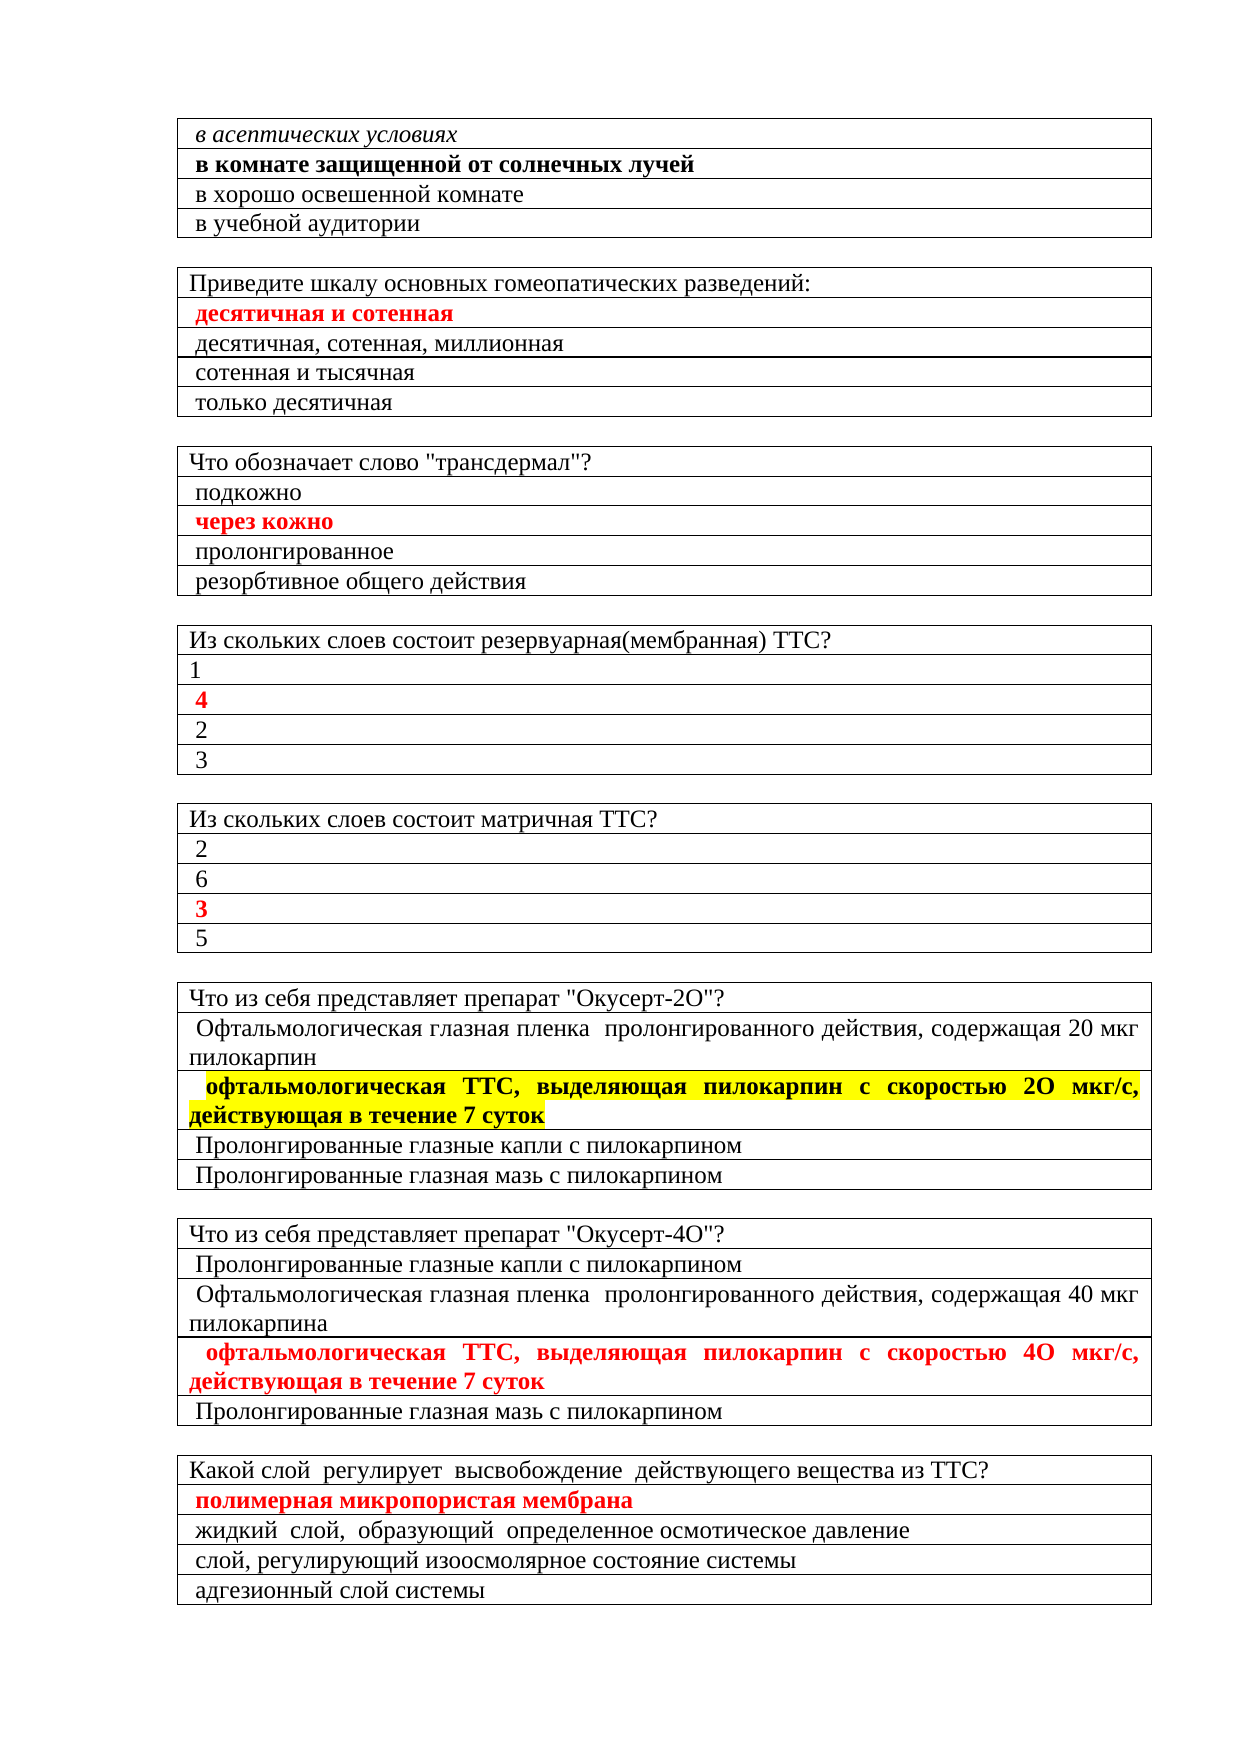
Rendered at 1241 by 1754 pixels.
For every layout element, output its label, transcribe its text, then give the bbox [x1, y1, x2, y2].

table_cell офтальмологическая ТТС, выделяющая пилокарпин с скоростью 2О мкг/с, действующая в течение 7 суток [545, 1071, 1151, 1129]
table_cell в учебной аудитории [178, 209, 1151, 237]
table_cell сотенная и тысячная [178, 358, 1151, 386]
table_header Из скольких слоев состоит резервуарная(мембранная) ТТС? [178, 626, 1151, 654]
table_cell 2 [178, 834, 1151, 863]
table_cell десятичная, сотенная, миллионная [178, 328, 1151, 356]
table_cell Офтальмологическая глазная пленка пролонгированного действия, содержащая 40 мкг пилокарпина [178, 1279, 1151, 1336]
table_cell 4 [178, 685, 1151, 714]
table_cell слой, регулирующий изоосмолярное состояние системы [178, 1545, 1151, 1574]
table_cell Пролонгированные глазные капли с пилокарпином [178, 1249, 1151, 1278]
table_cell Пролонгированные глазная мазь с пилокарпином [178, 1396, 1151, 1425]
table_header Приведите шкалу основных гомеопатических разведений: [178, 268, 1151, 297]
table_cell Пролонгированные глазные капли с пилокарпином [178, 1130, 1151, 1159]
table_cell 2 [178, 715, 1151, 744]
table_cell 1 [178, 655, 1151, 684]
table_cell офтальмологическая ТТС, выделяющая пилокарпин с скоростью 4О мкг/с, действующая в течение 7 суток [178, 1338, 1151, 1395]
table_cell в хорошо освешенной комнате [178, 179, 1151, 207]
table_header Что обозначает слово "трансдермал"? [178, 447, 1151, 476]
table_cell через кожно [178, 506, 1151, 535]
table_cell жидкий слой, образующий определенное осмотическое давление [178, 1515, 1151, 1544]
table_cell полимерная микропористая мембрана [178, 1485, 1151, 1514]
table_cell Пролонгированные глазная мазь с пилокарпином [178, 1160, 1151, 1188]
table_header Что из себя представляет препарат "Окусерт-4О"? [178, 1219, 1151, 1248]
table_cell адгезионный слой системы [178, 1575, 1151, 1603]
table_header Что из себя представляет препарат "Окусерт-2О"? [178, 983, 1151, 1012]
table_header Из скольких слоев состоит матричная ТТС? [178, 804, 1151, 833]
table_cell подкожно [178, 477, 1151, 505]
table_cell резорбтивное общего действия [178, 566, 1151, 595]
table_cell Офтальмологическая глазная пленка пролонгированного действия, содержащая 20 мкг пилокарпин [178, 1013, 1151, 1070]
table_cell пролонгированное [178, 536, 1151, 565]
table_cell только десятичная [178, 387, 1151, 416]
table_cell десятичная и сотенная [178, 298, 1151, 327]
table_cell 6 [178, 864, 1151, 893]
table_cell 3 [178, 894, 1151, 922]
table_cell в комнате защищенной от солнечных лучей [178, 149, 1151, 178]
table_cell 5 [178, 924, 1151, 952]
table_cell в асептических условиях [178, 119, 1151, 148]
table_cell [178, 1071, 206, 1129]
table_cell 3 [178, 745, 1151, 773]
table_header Какой слой регулирует высвобождение действующего вещества из ТТС? [178, 1456, 1151, 1484]
